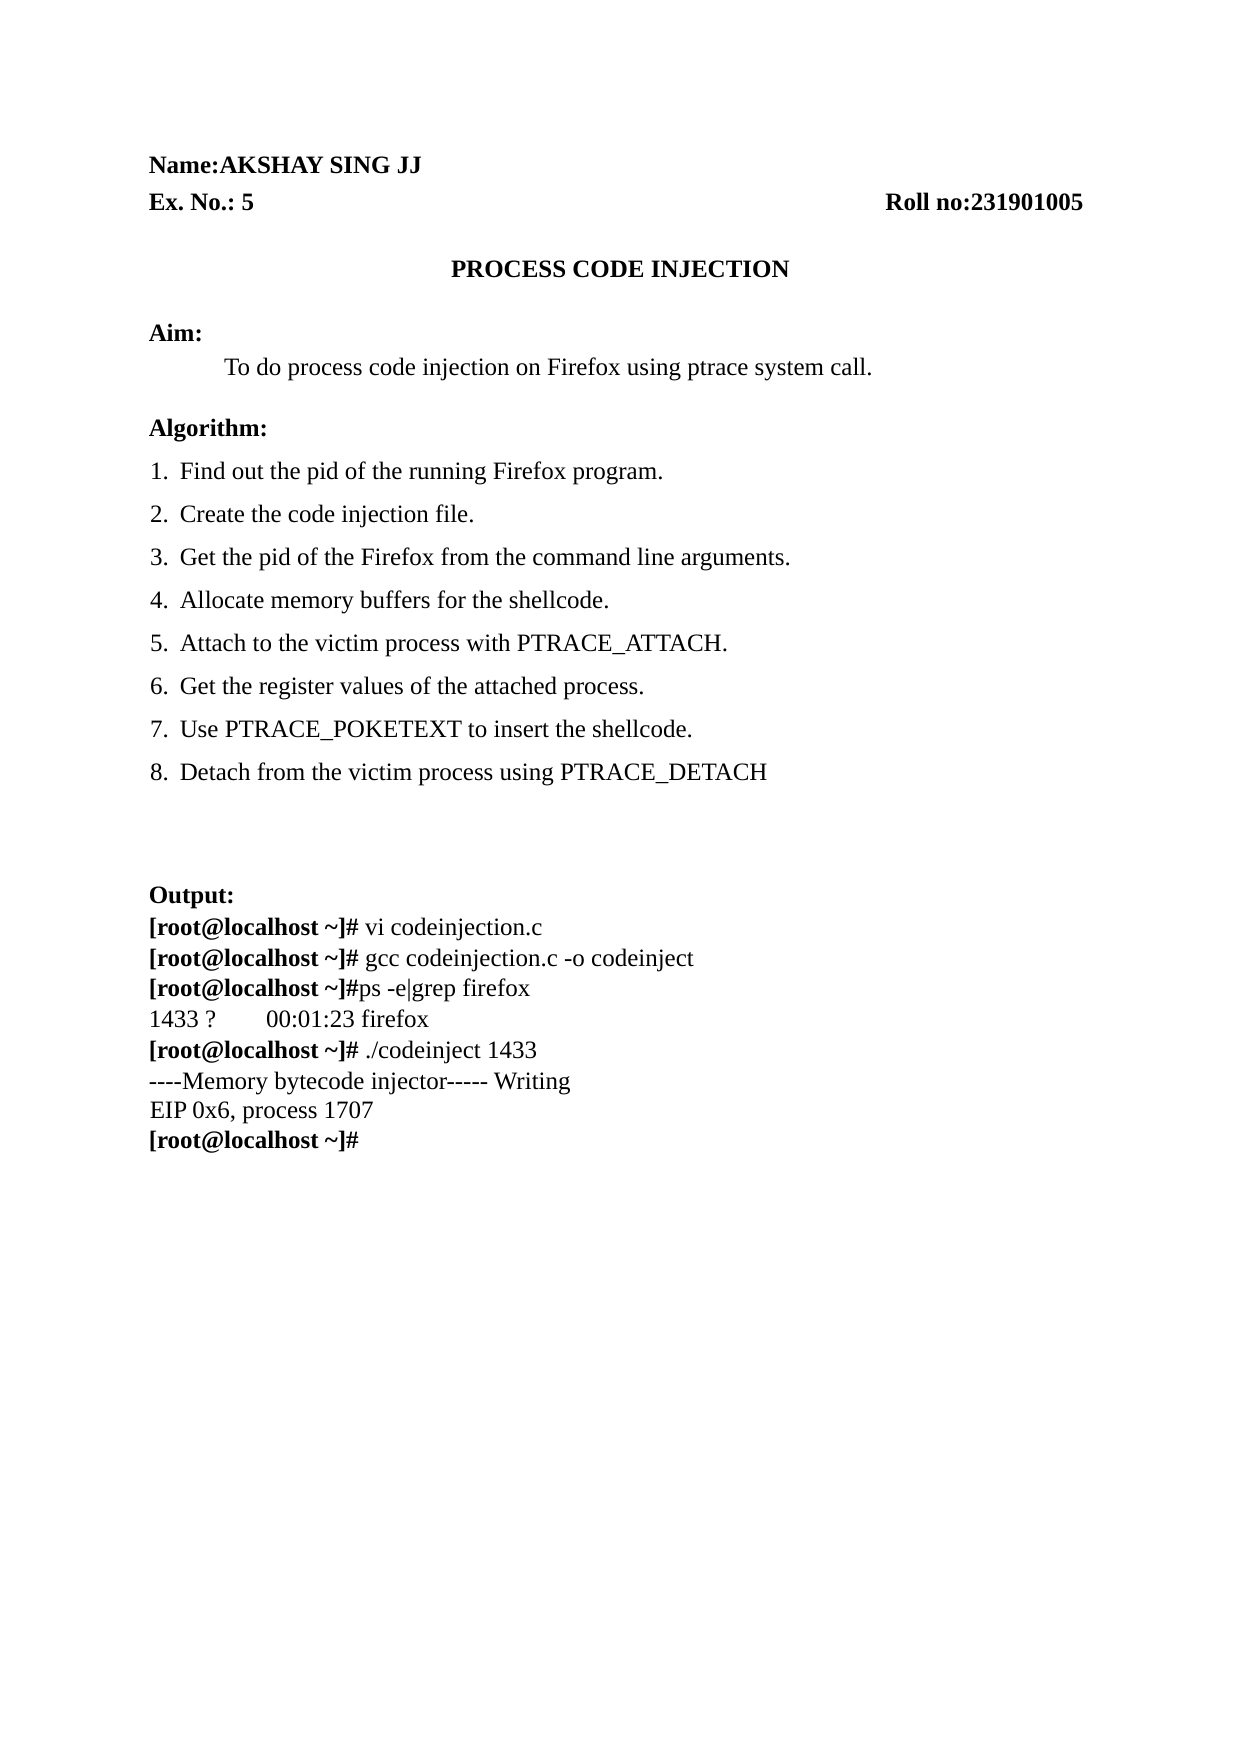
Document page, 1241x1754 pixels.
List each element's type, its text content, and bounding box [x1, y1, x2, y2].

list Get the register values of the attached process. [150, 671, 1086, 700]
text [root@localhost ~]# [148, 1125, 1086, 1154]
text [root@localhost ~]# ./codeinject 1433 [148, 1035, 1086, 1064]
text [root@localhost ~]# gcc codeinjection.c -o codeinject [148, 943, 1086, 971]
list Get the pid of the Firefox from the command line arguments. [150, 542, 1086, 571]
text ----Memory bytecode injector----- Writing EIP 0x6, process 1707 [148, 1066, 575, 1124]
list Allocate memory buffers for the shellcode. [150, 585, 1086, 614]
text Aim: [148, 318, 1086, 347]
text To do process code injection on Firefox using ptrace system call. [224, 352, 1086, 380]
text Name:AKSHAY SING JJ [148, 150, 1086, 179]
text Algorithm: [148, 413, 1086, 442]
text 1433 ? 00:01:23 firefox [148, 1004, 1086, 1033]
text Output: [148, 881, 1086, 909]
list Create the code injection file. [150, 499, 1086, 528]
text [root@localhost ~]#ps -e|grep firefox [148, 973, 1086, 1002]
list Find out the pid of the running Firefox program. [150, 456, 1086, 485]
list Use PTRACE_POKETEXT to insert the shellcode. [150, 714, 1086, 743]
list Attach to the victim process with PTRACE_ATTACH. [150, 628, 1086, 657]
text [root@localhost ~]# vi codeinjection.c [148, 912, 1086, 940]
text PROCESS CODE INJECTION [155, 254, 1086, 283]
text Ex. No.: 5 Roll no:231901005 [148, 187, 1086, 216]
list Detach from the victim process using PTRACE_DETACH [150, 757, 1086, 786]
